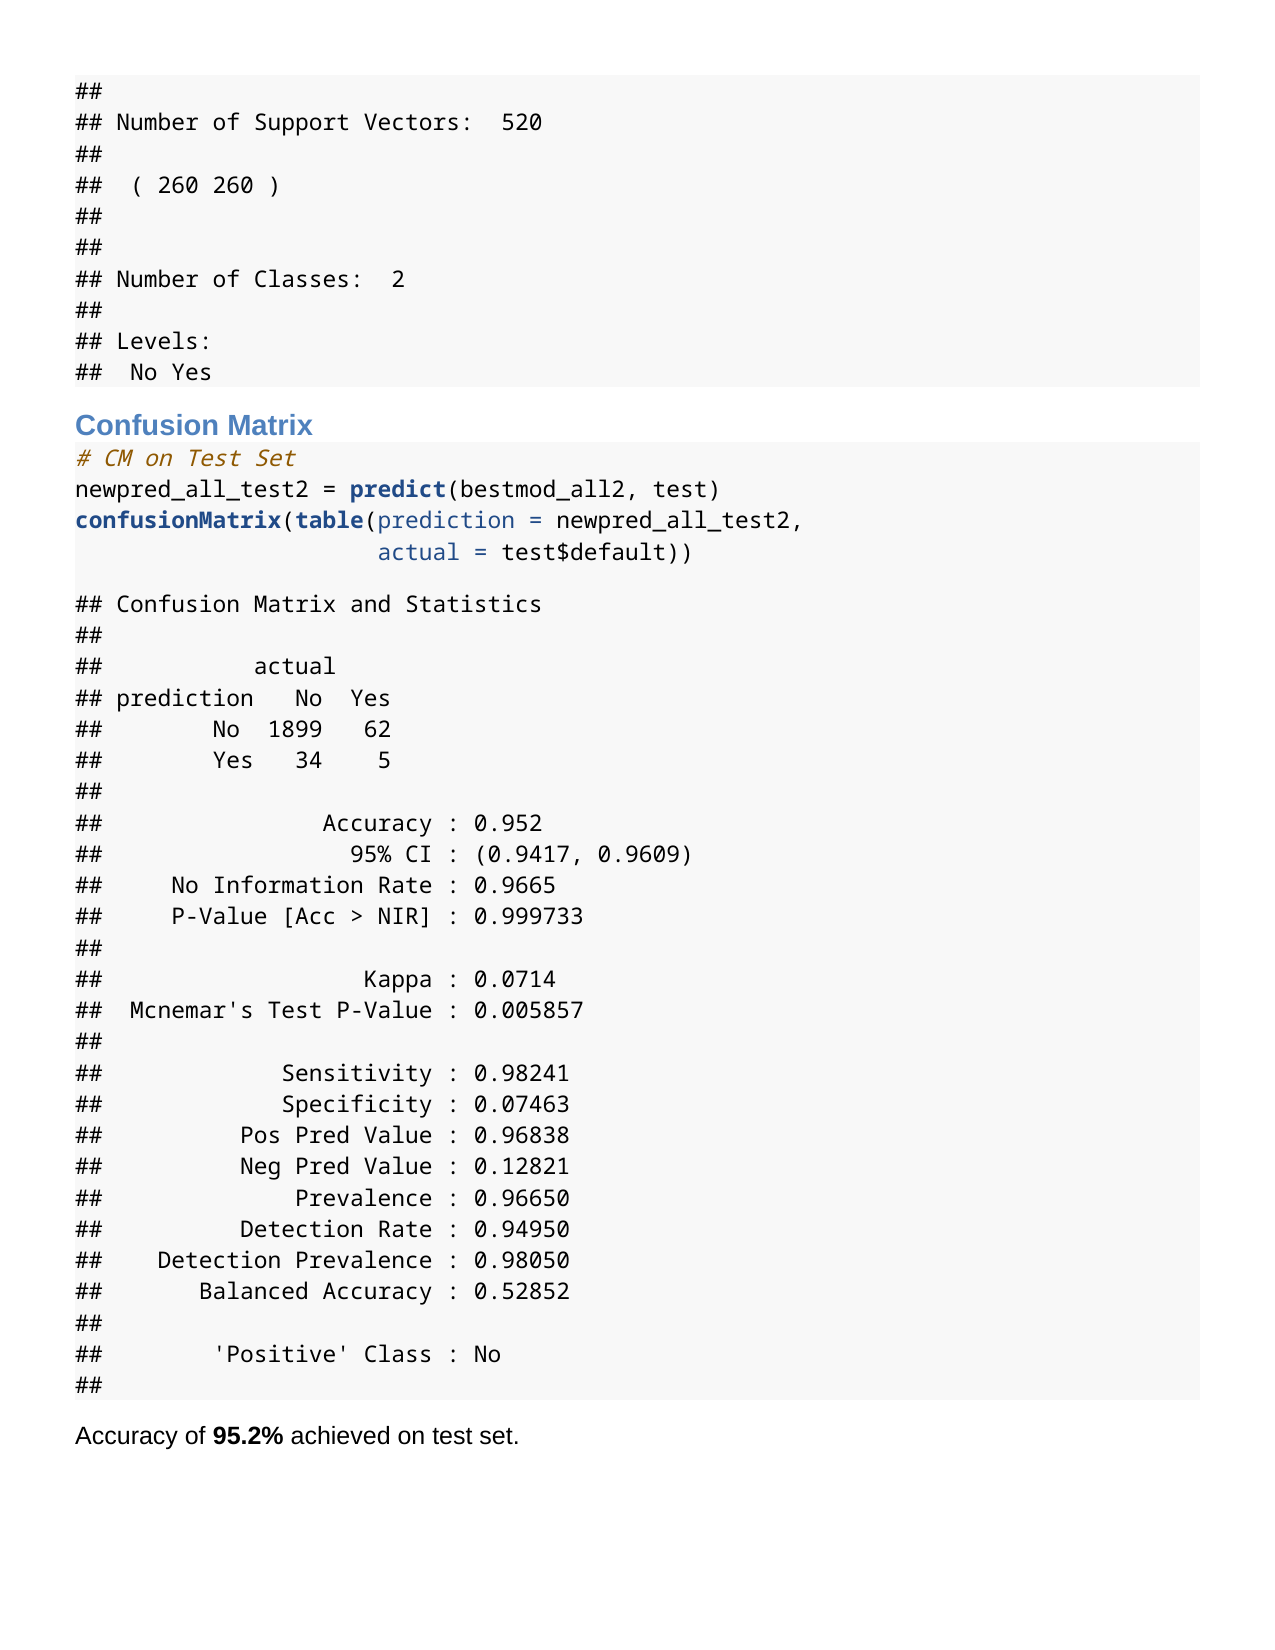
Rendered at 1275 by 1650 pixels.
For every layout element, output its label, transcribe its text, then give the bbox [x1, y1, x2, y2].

text Accuracy of 95.2% achieved on test set. [75, 1421, 1200, 1450]
text # CM on Test Set newpred_all_test2 = predict(bestmod_all2, test) confusionMatrix(table(prediction = newpred_all_test2, actual = test$default)) [295, 442, 1200, 567]
subtitle Confusion Matrix [75, 408, 1200, 442]
text ## Confusion Matrix and Statistics ## ## actual ## prediction No Yes ## No 1899 62 ## Yes 34 5 ## ## Accuracy : 0.952 ## 95% CI : (0.9417, 0.9609) ## No Information Rate : 0.9665 ## P-Value [Acc > NIR] : 0.999733 ## ## Kappa : 0.0714 ## Mcnemar's Test P-Value : 0.005857 ## ## Sensitivity : 0.98241 ## Specificity : 0.07463 ## Pos Pred Value : 0.96838 ## Neg Pred Value : 0.12821 ## Prevalence : 0.96650 ## Detection Rate : 0.94950 ## Detection Prevalence : 0.98050 ## Balanced Accuracy : 0.52852 ## ## 'Positive' Class : No ## [75, 588, 1200, 1400]
